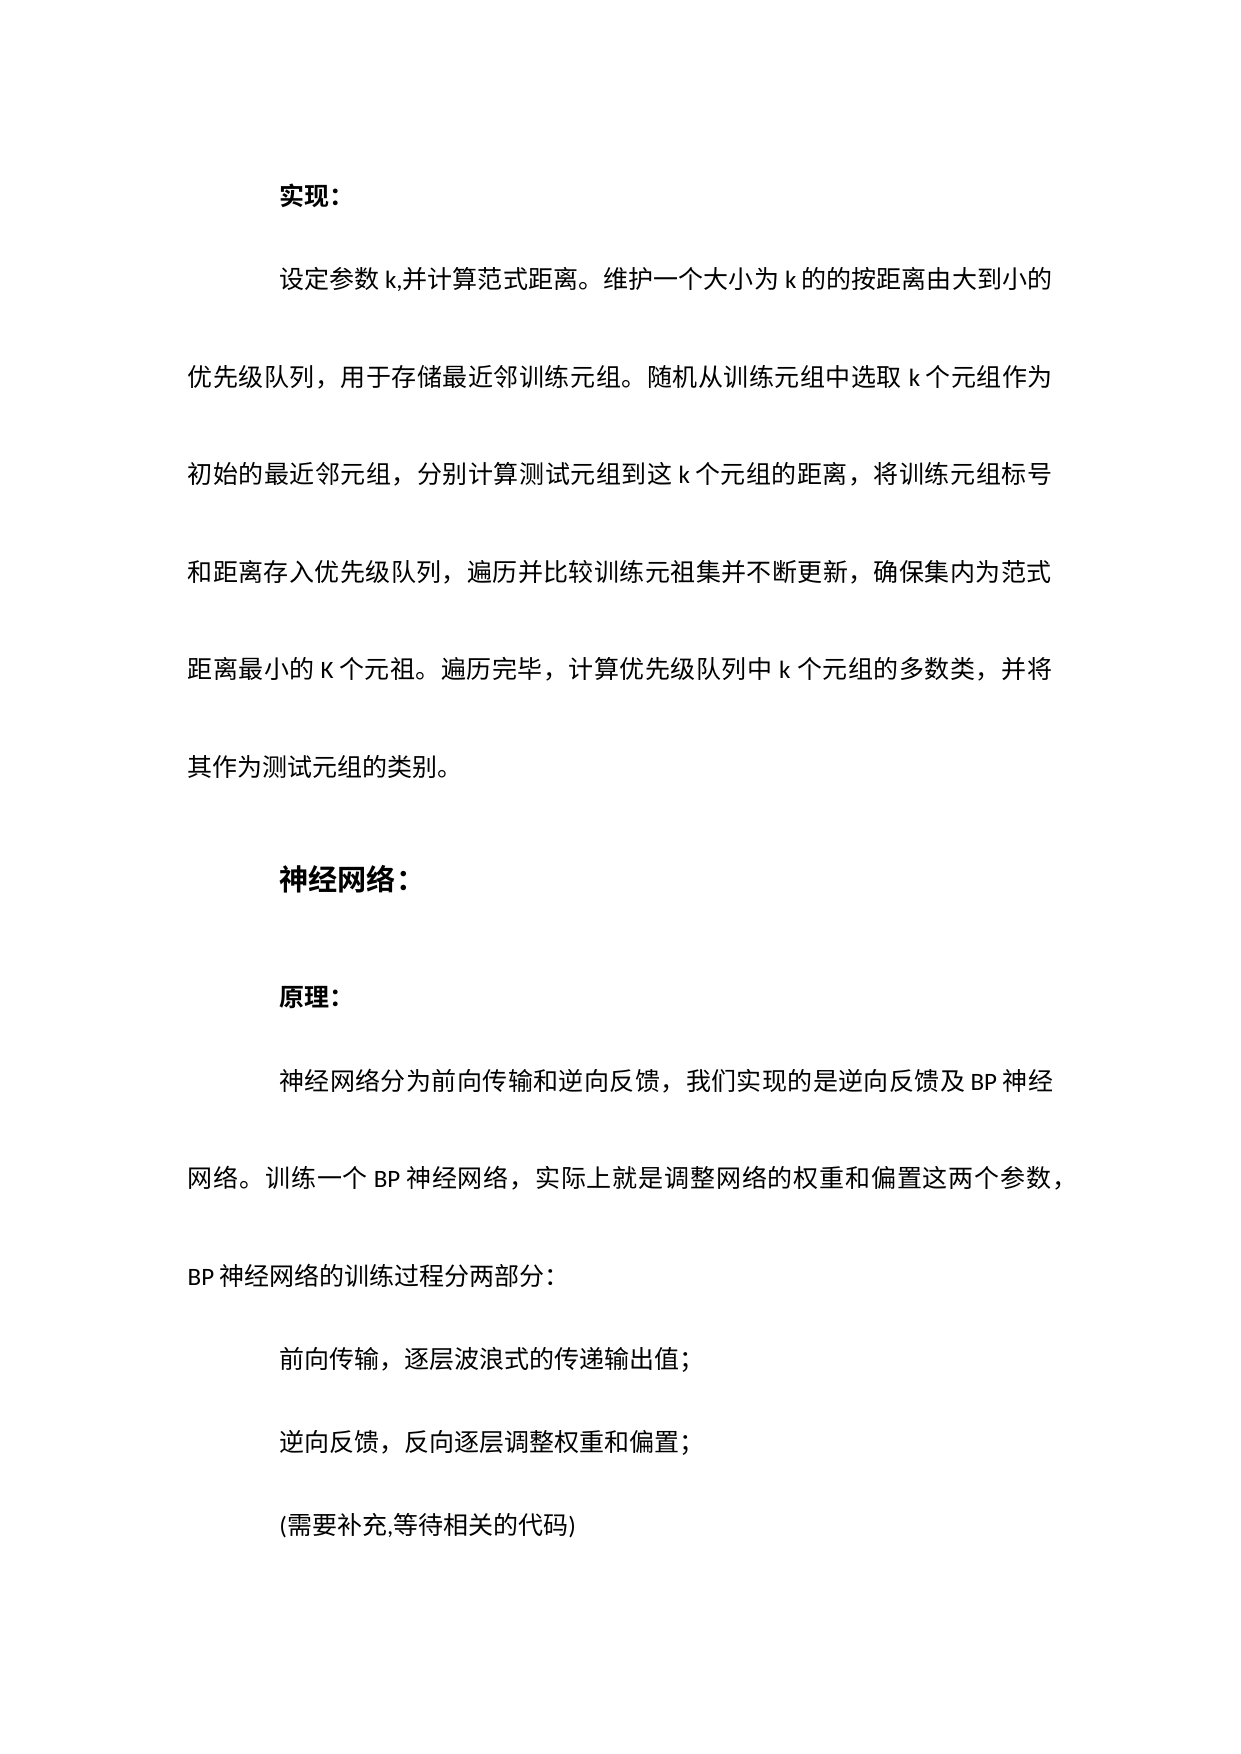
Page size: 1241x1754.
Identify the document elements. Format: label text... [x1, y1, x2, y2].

text 逆向反馈，反向逐层调整权重和偏置； [187, 1408, 1053, 1473]
text 神经网络分为前向传输和逆向反馈，我们实现的是逆向反馈及BP神经网络。训练一个BP神经网络，实际上就是调整网络的权重和偏置这两个参数，BP神经网络的训练过程分两部分： [187, 1047, 1053, 1307]
text 设定参数k,并计算范式距离。维护一个大小为k的的按距离由大到小的优先级队列，用于存储最近邻训练元组。随机从训练元组中选取k个元组作为初始的最近邻元组，分别计算测试元组到这k个元组的距离，将训练元组标号和距离存入优先级队列，遍历并比较训练元祖集并不断更新，确保集内为范式距离最小的K个元祖。遍历完毕，计算优先级队列中k 个元组的多数类，并将其作为测试元组的类别。 [187, 245, 1053, 798]
subtitle 神经网络： [187, 845, 1053, 910]
text 前向传输，逐层波浪式的传递输出值； [187, 1325, 1053, 1390]
text (需要补充,等待相关的代码) [187, 1491, 1053, 1556]
subtitle 实现： [187, 162, 1053, 227]
subtitle 原理： [187, 963, 1053, 1028]
